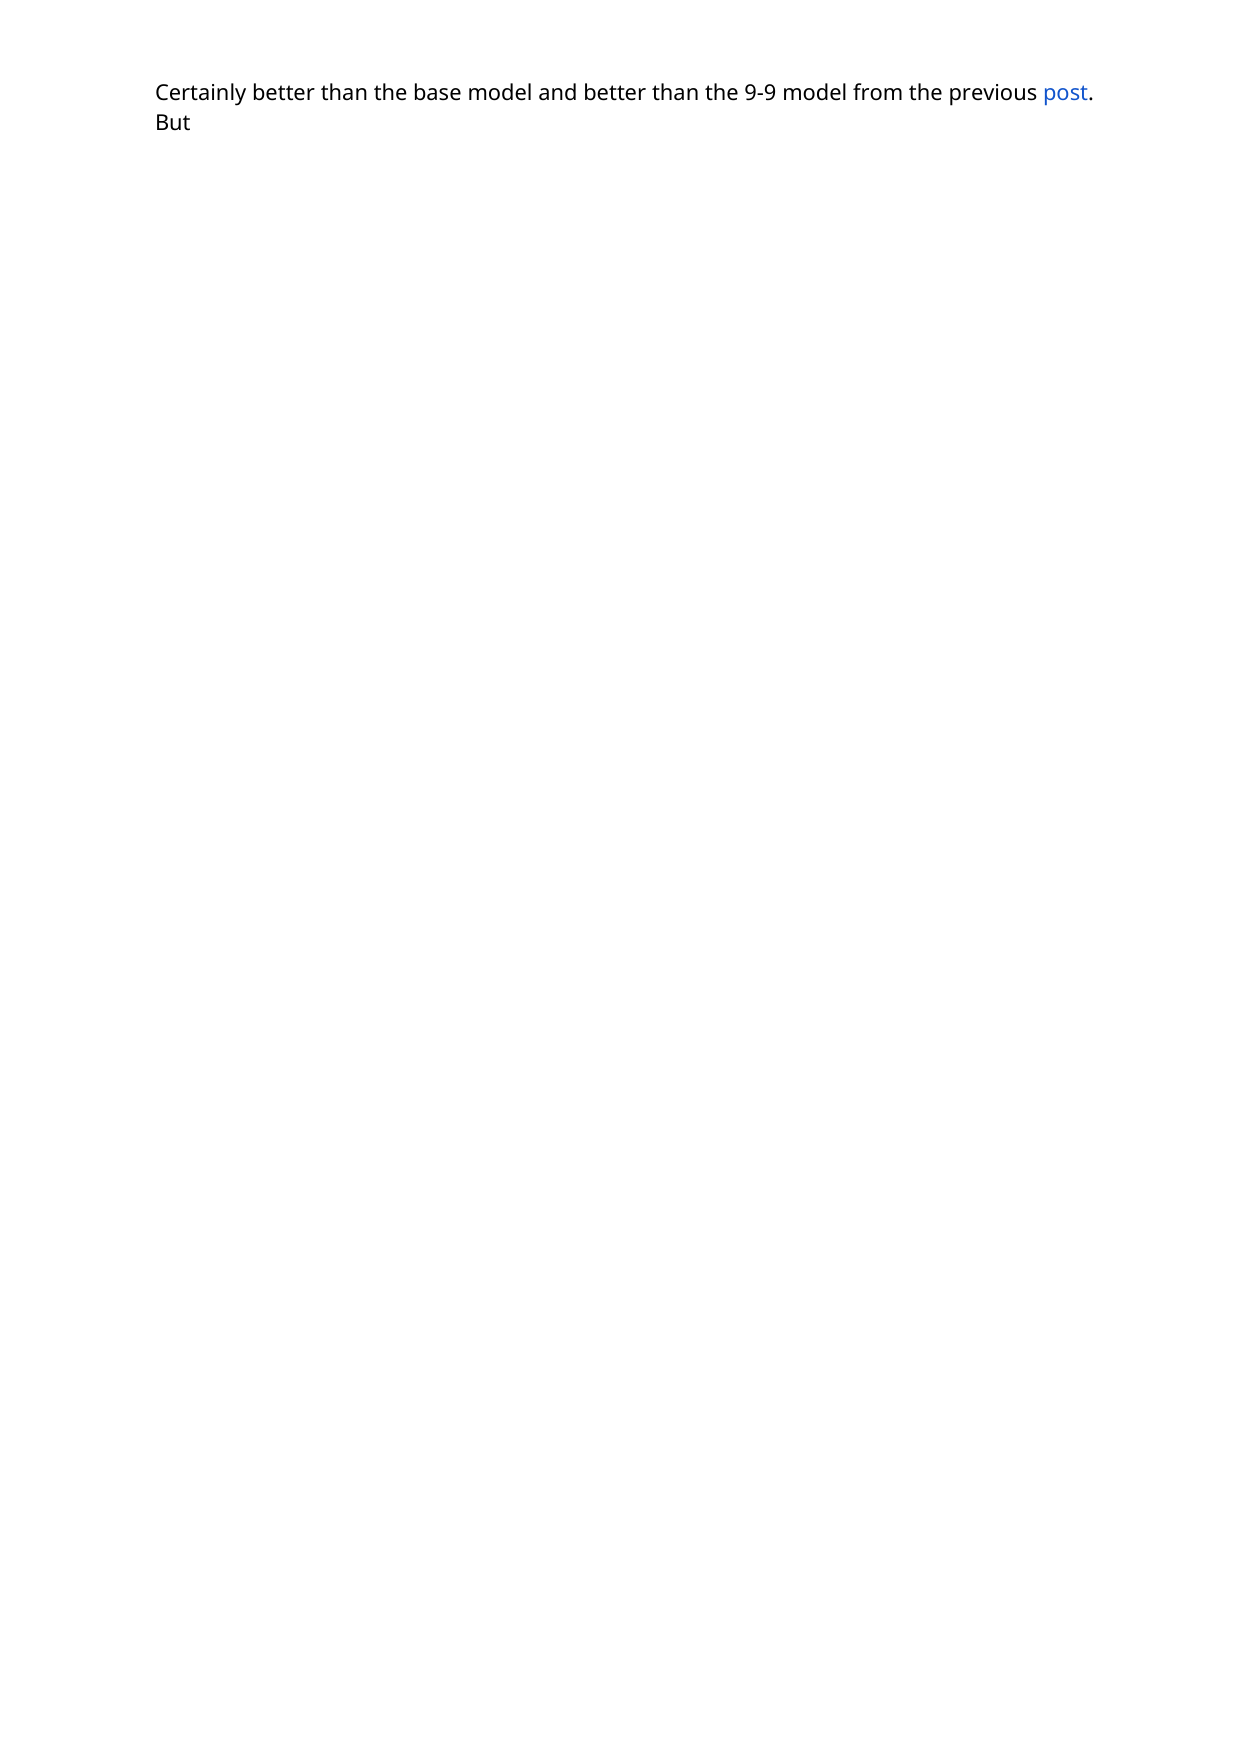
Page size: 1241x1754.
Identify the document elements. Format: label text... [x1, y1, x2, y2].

text Certainly better than the base model and better than the 9-9 model from the previous post. But [155, 77, 1098, 137]
